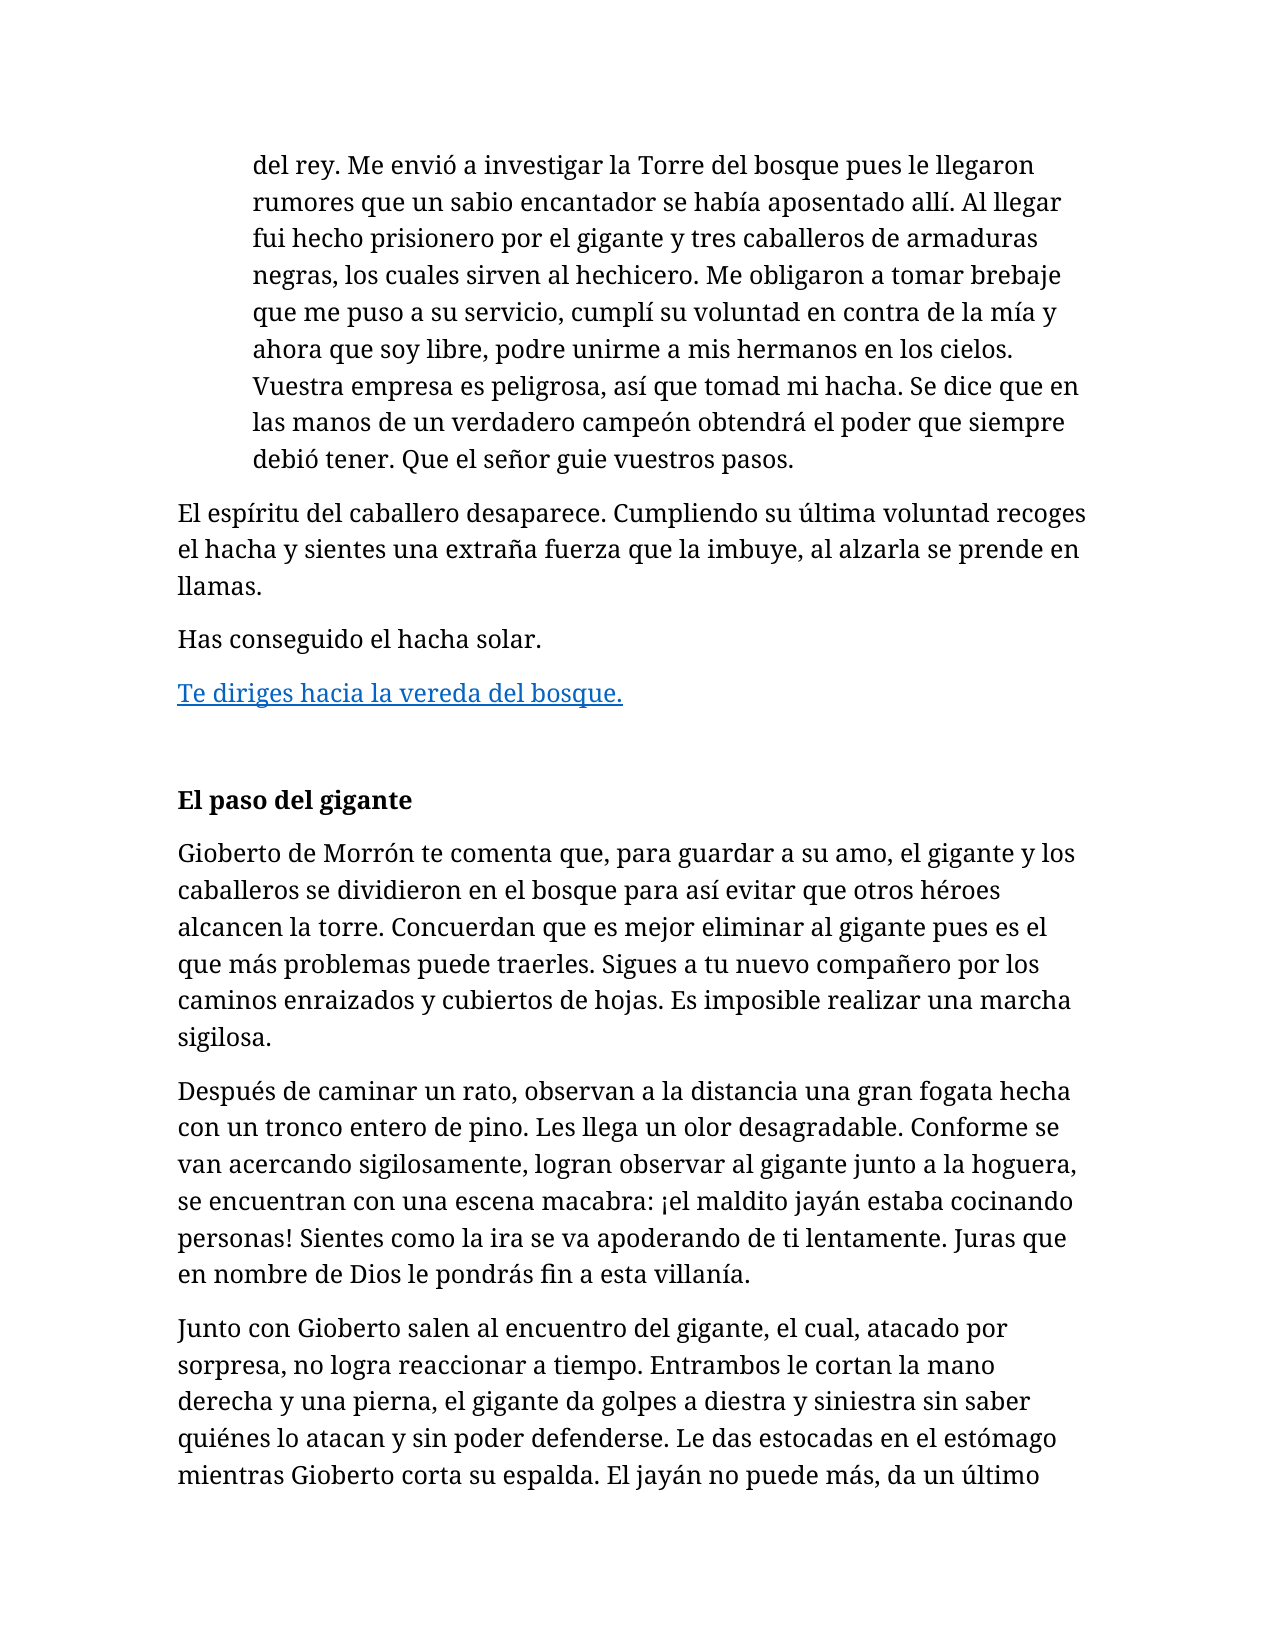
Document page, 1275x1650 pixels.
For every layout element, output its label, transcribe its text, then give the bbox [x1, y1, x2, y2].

text El paso del gigante [177, 782, 1098, 817]
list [215, 148, 1098, 476]
text Has conseguido el hacha solar. [177, 622, 1098, 656]
text Gioberto de Morrón te comenta que, para guardar a su amo, el gigante y los caballeros se dividieron en el bosque para así evitar que otros héroes alcancen la torre. Concuerdan que es mejor eliminar al gigante pues es el que más problemas puede traerles. Sigues a tu nuevo compañero por los caminos enraizados y cubiertos de hojas. Es imposible realizar una marcha sigilosa. [177, 836, 1098, 1054]
text El espíritu del caballero desaparece. Cumpliendo su última voluntad recoges el hacha y sientes una extraña fuerza que la imbuye, al alzarla se prende en llamas. [177, 495, 1098, 603]
text Después de caminar un rato, observan a la distancia una gran fogata hecha con un tronco entero de pino. Les llega un olor desagradable. Conforme se van acercando sigilosamente, logran observar al gigante junto a la hoguera, se encuentran con una escena macabra: ¡el maldito jayán estaba cocinando personas! Sientes como la ira se va apoderando de ti lentamente. Juras que en nombre de Dios le pondrás fin a esta villanía. [177, 1073, 1098, 1291]
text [177, 1311, 1098, 1492]
text Te diriges hacia la vereda del bosque. [177, 676, 1098, 710]
